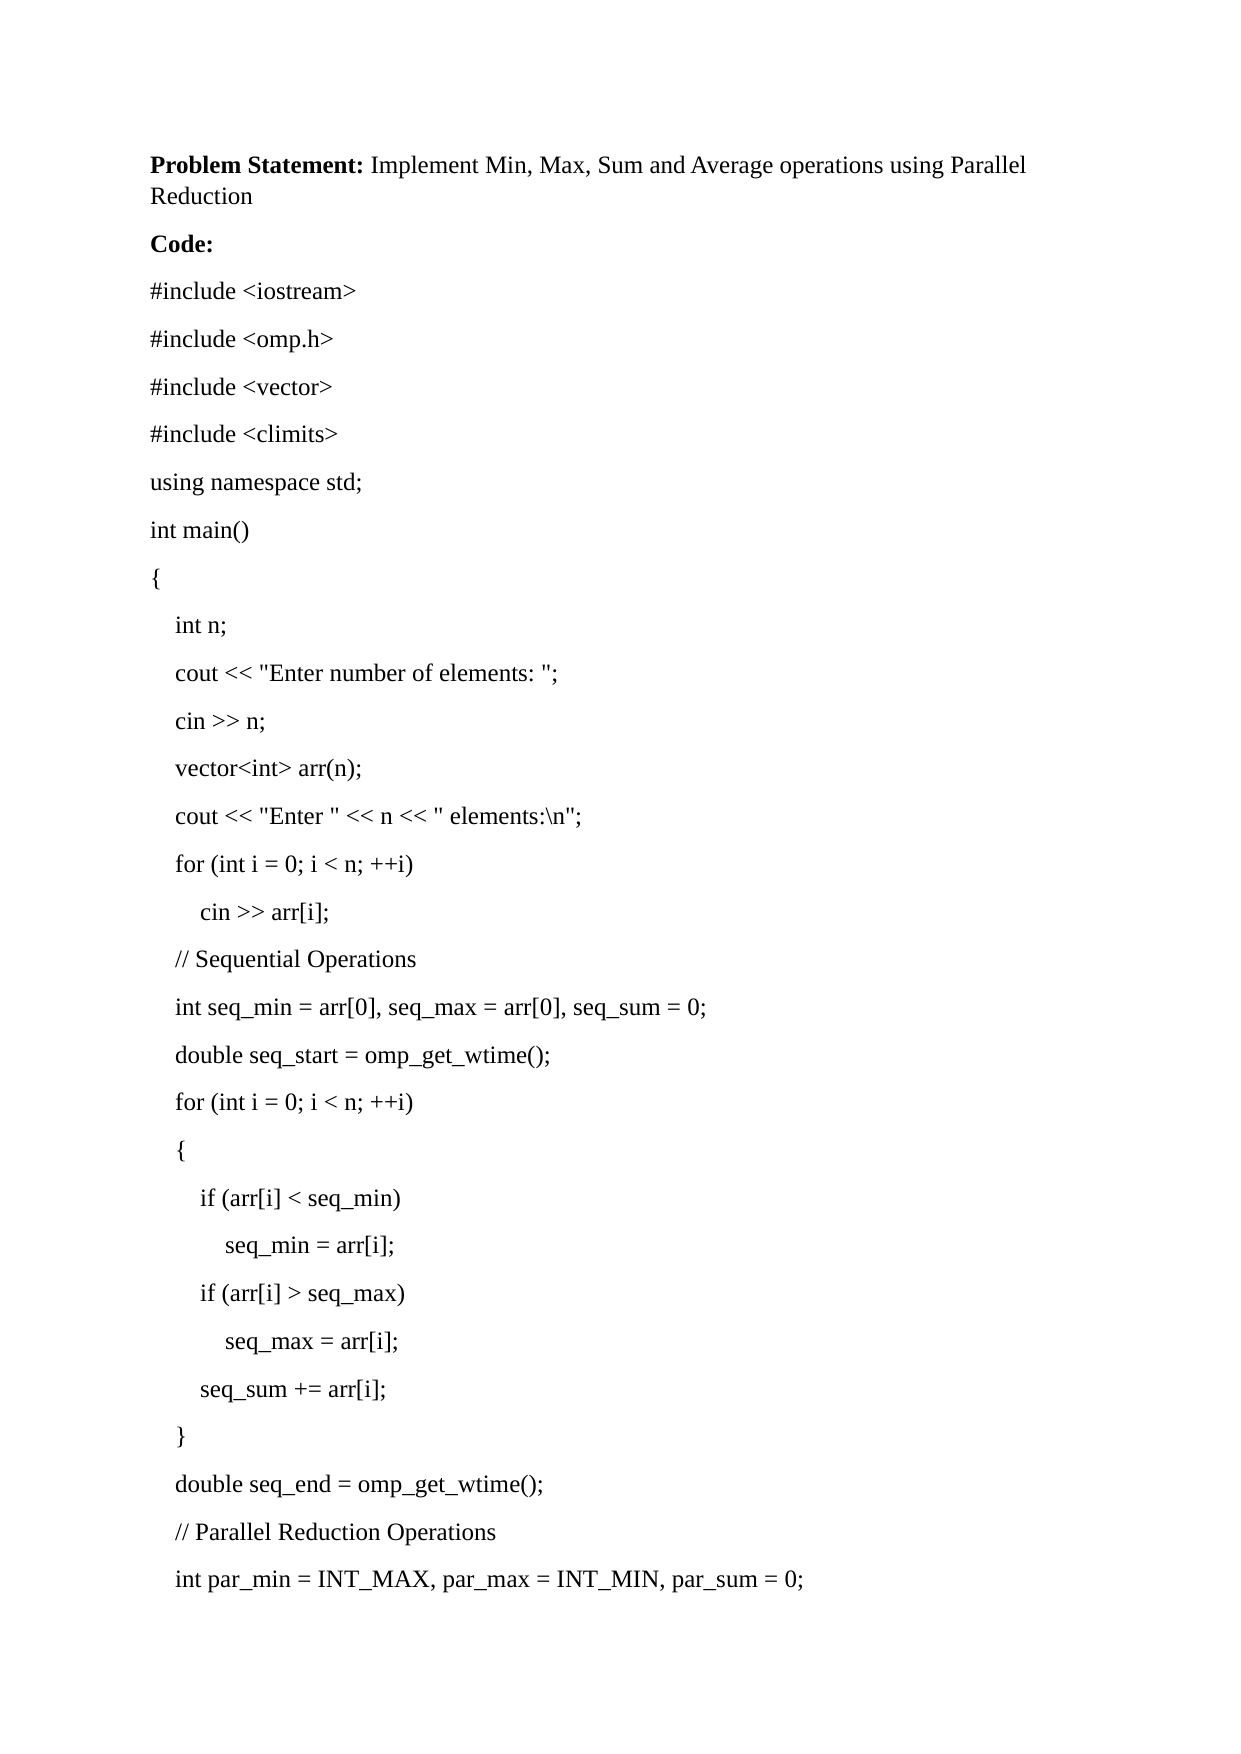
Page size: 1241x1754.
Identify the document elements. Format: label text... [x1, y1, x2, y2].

text Code: [150, 229, 1090, 257]
text int seq_min = arr[0], seq_max = arr[0], seq_sum = 0; [150, 992, 1090, 1021]
text int par_min = INT_MAX, par_max = INT_MIN, par_sum = 0; [150, 1564, 1090, 1593]
text Problem Statement: Implement Min, Max, Sum and Average operations using Parallel Reduction [150, 150, 1090, 210]
text #include <climits> [150, 419, 1090, 448]
text seq_sum += arr[i]; [150, 1374, 1090, 1402]
text cin >> arr[i]; [150, 897, 1090, 925]
text #include <omp.h> [150, 324, 1090, 353]
text cout << "Enter number of elements: "; [150, 658, 1090, 687]
text int main() [150, 515, 1090, 544]
text #include <iostream> [150, 276, 1090, 305]
text if (arr[i] < seq_min) [150, 1183, 1090, 1212]
text // Sequential Operations [150, 944, 1090, 973]
text cin >> n; [150, 706, 1090, 734]
text seq_max = arr[i]; [150, 1326, 1090, 1355]
text double seq_end = omp_get_wtime(); [150, 1469, 1090, 1498]
text // Parallel Reduction Operations [150, 1517, 1090, 1546]
text if (arr[i] > seq_max) [150, 1278, 1090, 1307]
text seq_min = arr[i]; [150, 1231, 1090, 1259]
text for (int i = 0; i < n; ++i) [150, 849, 1090, 878]
text vector<int> arr(n); [150, 753, 1090, 782]
text int n; [150, 610, 1090, 639]
text double seq_start = omp_get_wtime(); [150, 1040, 1090, 1068]
text #include <vector> [150, 372, 1090, 401]
text { [150, 563, 1090, 591]
text using namespace std; [150, 467, 1090, 496]
text for (int i = 0; i < n; ++i) [150, 1087, 1090, 1116]
text cout << "Enter " << n << " elements:\n"; [150, 801, 1090, 830]
text { [150, 1135, 1090, 1164]
text } [150, 1421, 1090, 1450]
